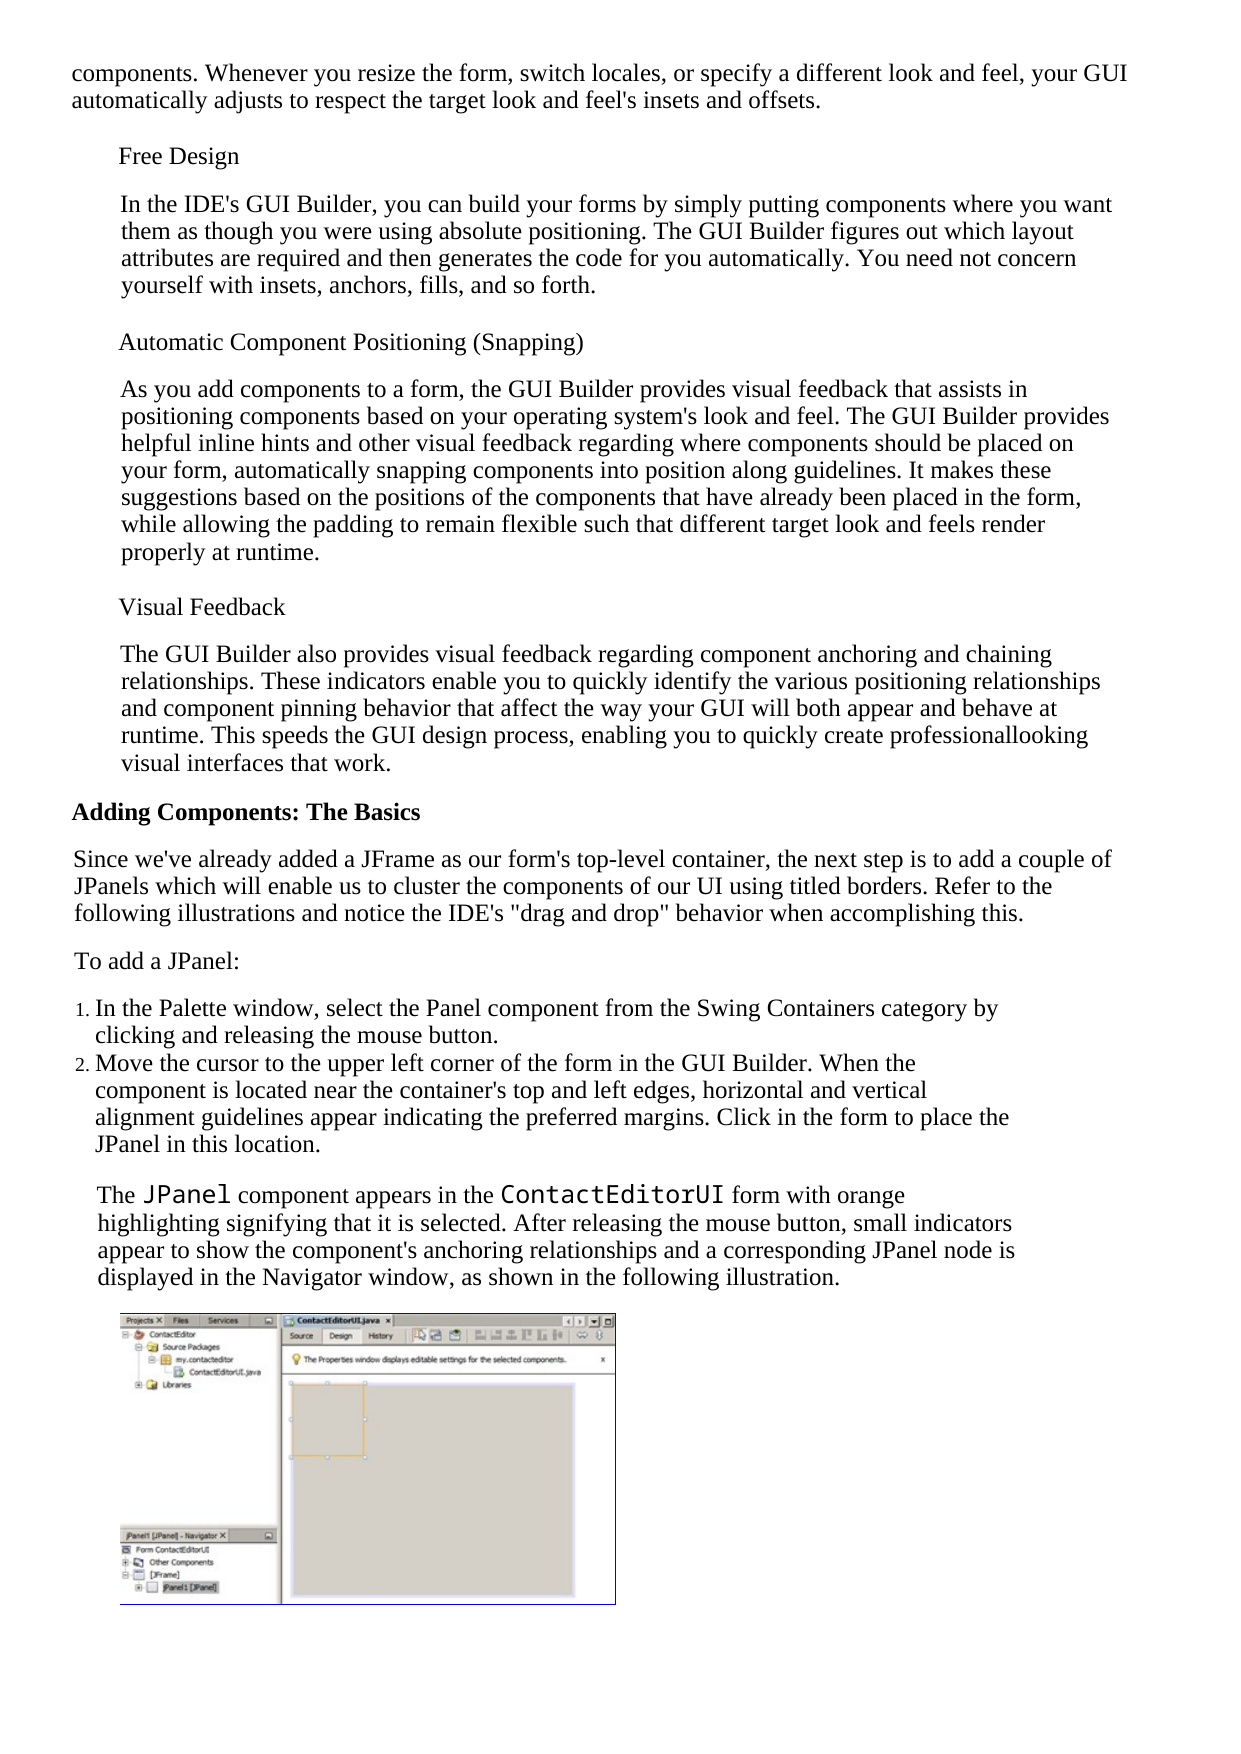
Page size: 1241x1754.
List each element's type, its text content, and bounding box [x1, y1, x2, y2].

subtitle Adding Components: The Basics [71, 797, 1175, 826]
picture [120, 1314, 615, 1604]
text The JPanel component appears in the ContactEditorUI form with orange highlighting signifying that it is selected. After releasing the mouse button, small indicators appear to show the component's anchoring relationships and a corresponding JPanel node is displayed in the Navigator window, as shown in the following illustration. [96, 1178, 1027, 1291]
subtitle Free Design [118, 141, 1175, 170]
text To add a JPanel: [74, 948, 1027, 974]
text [70, 60, 1168, 114]
text In the IDE's GUI Builder, you can build your forms by simply putting components where you want them as though you were using absolute positioning. The GUI Builder figures out which layout attributes are required and then generates the code for you automatically. You need not concern yourself with insets, anchors, fills, and so forth. [120, 191, 1129, 299]
subtitle Automatic Component Positioning (Snapping) [118, 327, 1175, 355]
list In the Palette window, select the Panel component from the Swing Containers category by clicking and releasing the mouse button. [75, 995, 1027, 1049]
subtitle Visual Feedback [118, 592, 1175, 621]
text As you add components to a form, the GUI Builder provides visual feedback that assists in positioning components based on your operating system's look and feel. The GUI Builder provides helpful inline hints and other visual feedback regarding where components should be placed on your form, automatically snapping components into position along guidelines. It makes these suggestions based on the positions of the components that have already been placed in the form, while allowing the padding to remain flexible such that different target look and feels render properly at runtime. [120, 376, 1121, 565]
text Since we've already added a JFrame as our form's top-level container, the next step is to add a couple of JPanels which will enable us to cluster the components of our UI using titled borders. Refer to the following illustrations and notice the IDE's "drag and drop" behavior when accomplishing this. [73, 846, 1128, 927]
text The GUI Builder also provides visual feedback regarding component anchoring and chaining relationships. These indicators enable you to quickly identify the various positioning relationships and component pinning behavior that affect the way your GUI will both appear and behave at runtime. This speeds the GUI design process, enabling you to quickly create professionallooking visual interfaces that work. [120, 641, 1142, 776]
list Move the cursor to the upper left corner of the form in the GUI Builder. When the component is located near the container's top and left edges, horizontal and vertical alignment guidelines appear indicating the preferred margins. Click in the form to place the JPanel in this location. [75, 1049, 1027, 1158]
